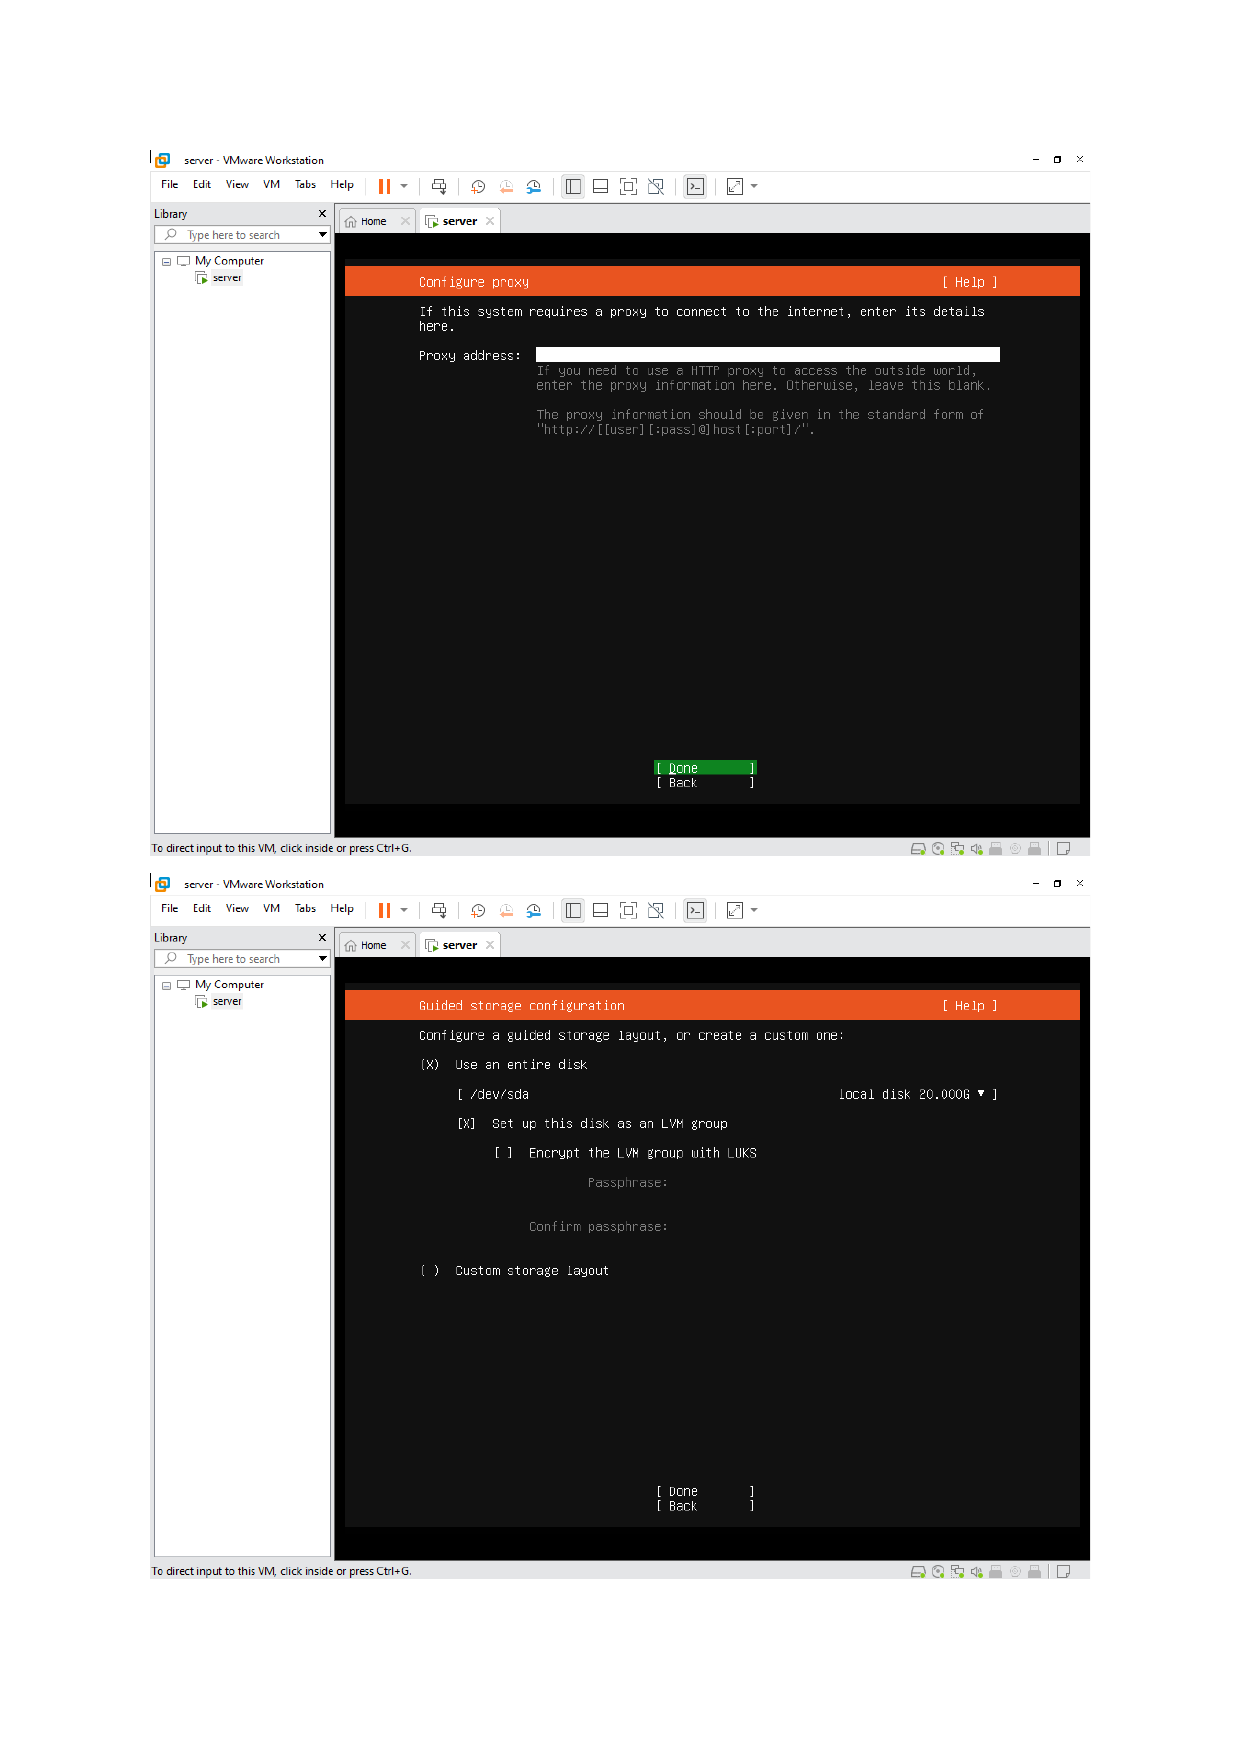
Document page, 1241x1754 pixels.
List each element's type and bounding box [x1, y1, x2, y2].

picture [150, 873, 1091, 1579]
picture [150, 150, 1091, 856]
